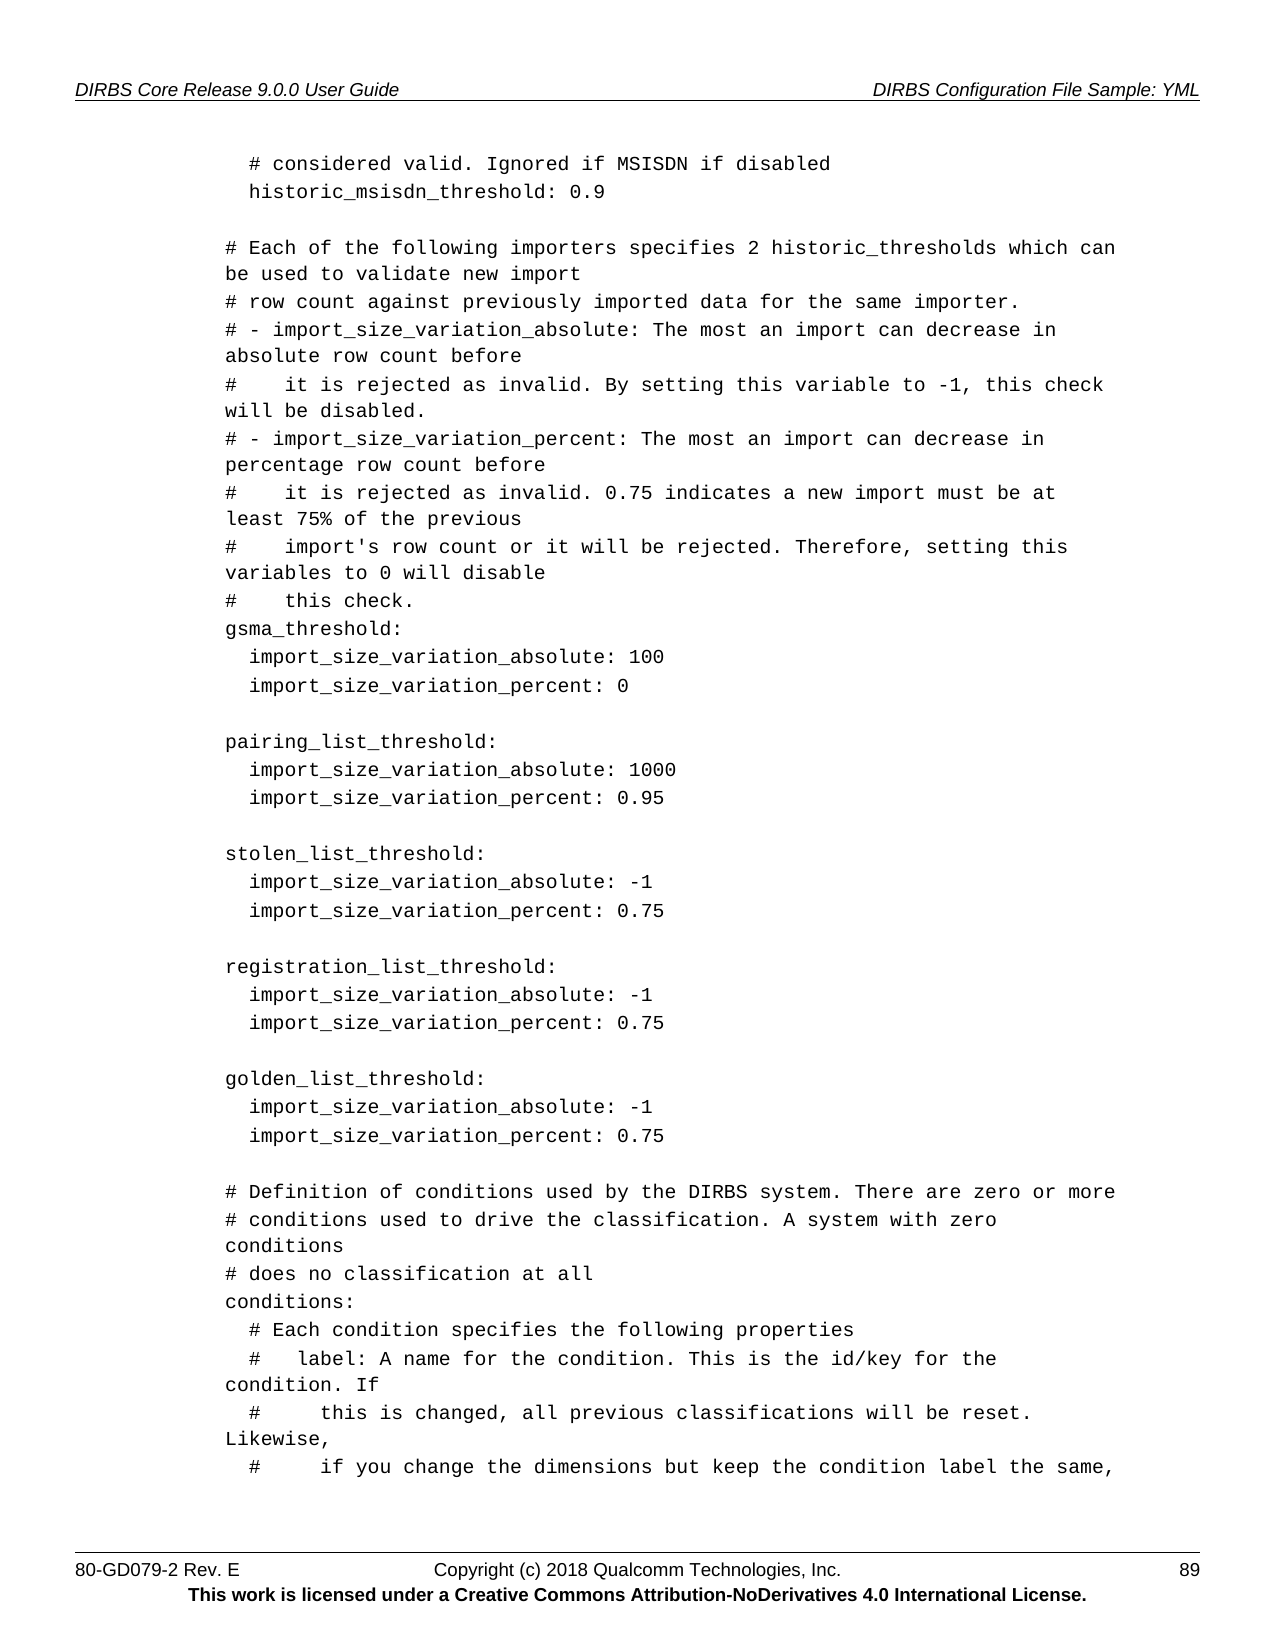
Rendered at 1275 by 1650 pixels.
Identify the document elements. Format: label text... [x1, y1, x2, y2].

text import_size_variation_percent: 0.75 [225, 1009, 1125, 1035]
text # this check. [225, 587, 1125, 613]
text # Definition of conditions used by the DIRBS system. There are zero or more [225, 1178, 1125, 1204]
text # this is changed, all previous classifications will be reset. Likewise, [225, 1399, 1125, 1451]
text import_size_variation_percent: 0.95 [225, 784, 1125, 810]
text # Each of the following importers specifies 2 historic_thresholds which can be used to validate new import [225, 234, 1125, 286]
text # conditions used to drive the classification. A system with zero conditions [225, 1206, 1125, 1258]
text import_size_variation_absolute: -1 [225, 1094, 1125, 1120]
text import_size_variation_absolute: 100 [225, 644, 1125, 670]
text historic_msisdn_threshold: 0.9 [225, 178, 1125, 204]
text import_size_variation_percent: 0.75 [225, 1122, 1125, 1148]
text # it is rejected as invalid. 0.75 indicates a new import must be at least 75% of the previous [225, 479, 1125, 531]
text # Each condition specifies the following properties [225, 1317, 1125, 1343]
text # row count against previously imported data for the same importer. [225, 288, 1125, 314]
text golden_list_threshold: [225, 1066, 1125, 1092]
text # label: A name for the condition. This is the id/key for the condition. If [225, 1345, 1125, 1397]
text stolen_list_threshold: [225, 841, 1125, 867]
text gsma_threshold: [225, 616, 1125, 642]
text # - import_size_variation_percent: The most an import can decrease in percentage row count before [225, 425, 1125, 477]
text # it is rejected as invalid. By setting this variable to -1, this check will be disabled. [225, 371, 1125, 423]
text registration_list_threshold: [225, 953, 1125, 979]
text import_size_variation_absolute: -1 [225, 981, 1125, 1007]
text import_size_variation_percent: 0.75 [225, 897, 1125, 923]
text # if you change the dimensions but keep the condition label the same, [225, 1453, 1125, 1479]
text import_size_variation_absolute: 1000 [225, 756, 1125, 782]
text conditions: [225, 1288, 1125, 1314]
text # import's row count or it will be rejected. Therefore, setting this variables to 0 will disable [225, 533, 1125, 585]
text import_size_variation_percent: 0 [225, 672, 1125, 698]
text # considered valid. Ignored if MSISDN if disabled [225, 150, 1125, 176]
text pairing_list_threshold: [225, 728, 1125, 754]
text # - import_size_variation_absolute: The most an import can decrease in absolute row count before [225, 317, 1125, 369]
text import_size_variation_absolute: -1 [225, 869, 1125, 895]
text # does no classification at all [225, 1260, 1125, 1286]
